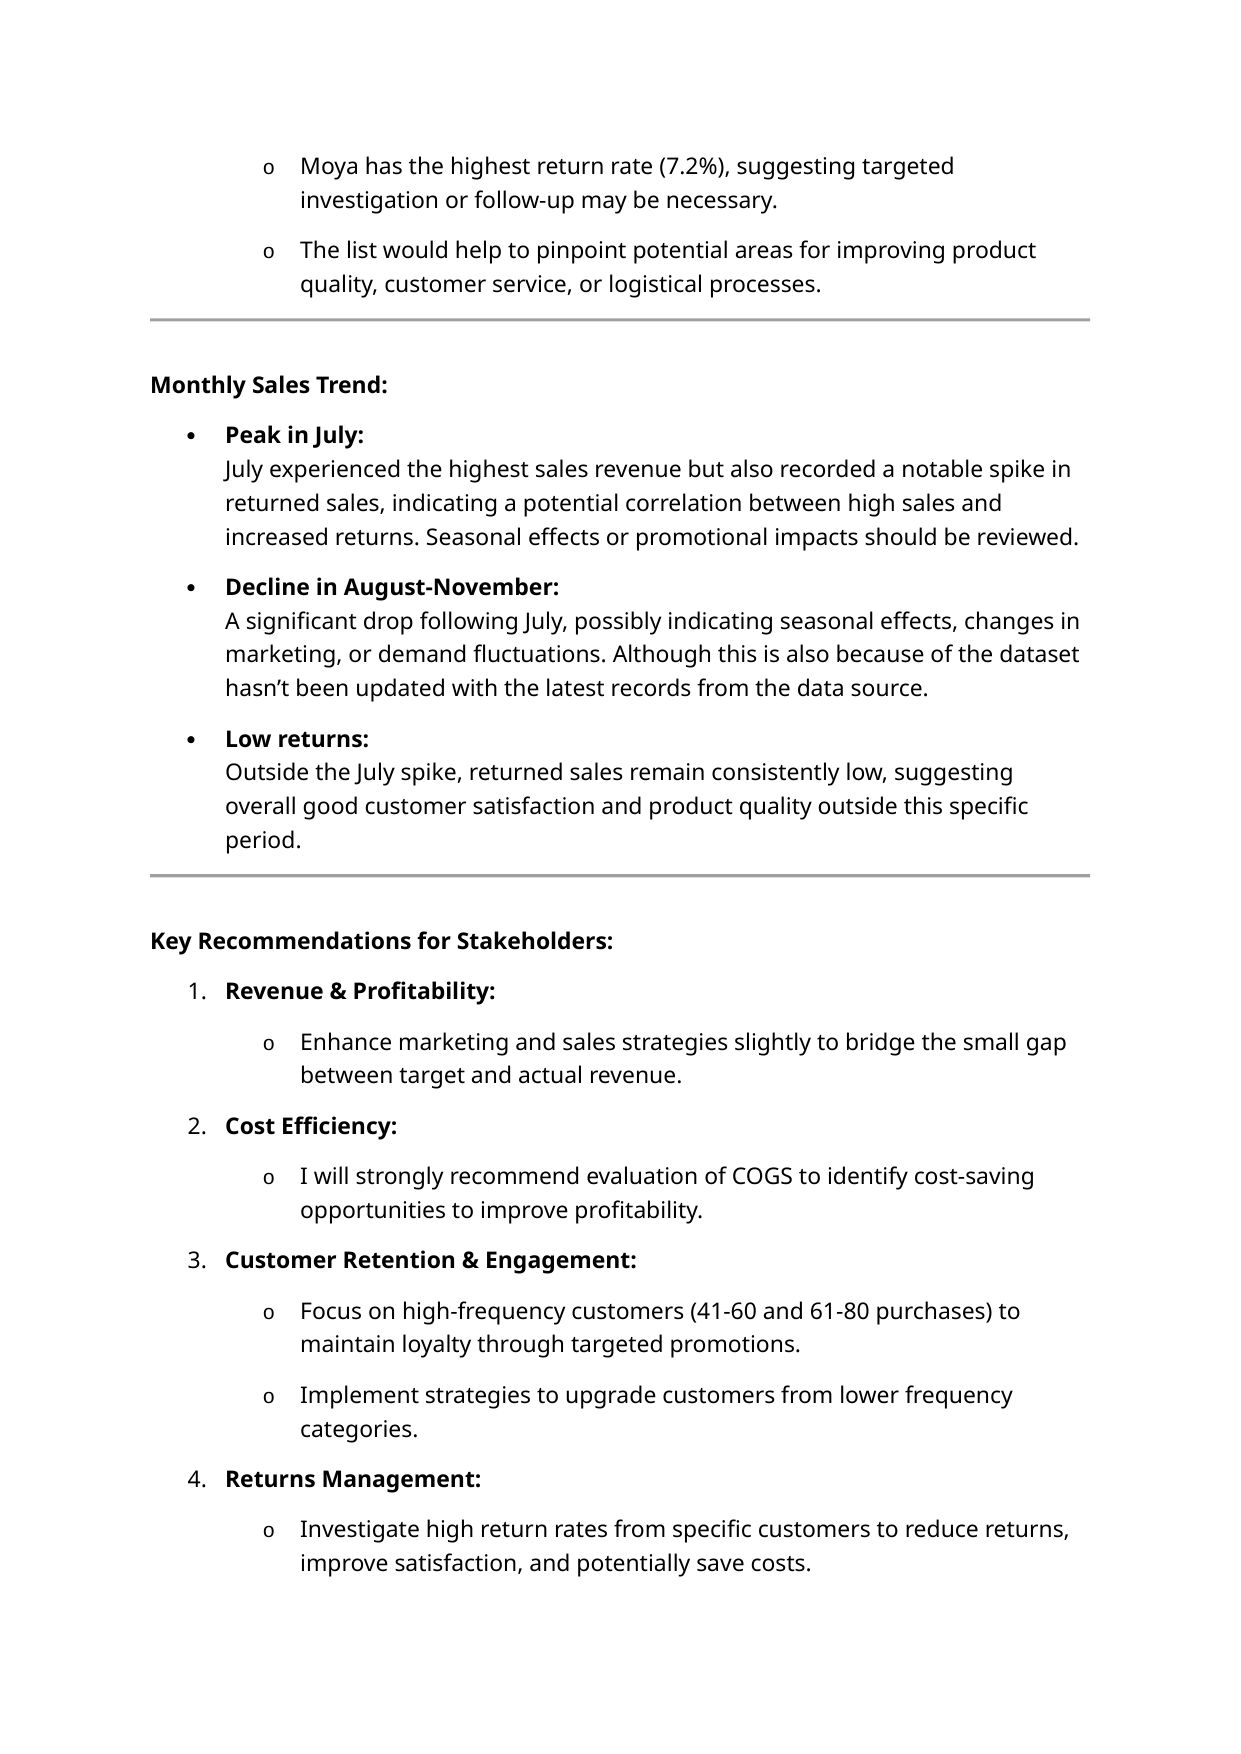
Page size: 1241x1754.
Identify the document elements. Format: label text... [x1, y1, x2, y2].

list Low returns: Outside the July spike, returned sales remain consistently low, suggesting overall good customer satisfaction and product quality outside this specific period. [187, 722, 1090, 855]
list Customer Retention & Engagement: [187, 1244, 1090, 1275]
list Enhance marketing and sales strategies slightly to bridge the small gap between target and actual revenue. [262, 1025, 1090, 1090]
list Cost Efficiency: [187, 1109, 1090, 1141]
list I will strongly recommend evaluation of COGS to identify cost-saving opportunities to improve profitability. [262, 1160, 1090, 1225]
list Peak in July: July experienced the highest sales revenue but also recorded a notable spike in returned sales, indicating a potential correlation between high sales and increased returns. Seasonal effects or promotional impacts should be reviewed. [187, 419, 1090, 552]
list Returns Management: [187, 1463, 1090, 1494]
list Moya has the highest return rate (7.2%), suggesting targeted investigation or follow-up may be necessary. [262, 150, 1090, 215]
text Monthly Sales Trend: [150, 369, 1090, 400]
list Investigate high return rates from specific customers to reduce returns, improve satisfaction, and potentially save costs. [262, 1513, 1090, 1578]
list The list would help to pinpoint potential areas for improving product quality, customer service, or logistical processes. [262, 234, 1090, 299]
text Key Recommendations for Stakeholders: [150, 924, 1090, 956]
list Focus on high-frequency customers (41-60 and 61-80 purchases) to maintain loyalty through targeted promotions. [262, 1294, 1090, 1359]
list Revenue & Profitability: [187, 975, 1090, 1006]
list Decline in August-November: A significant drop following July, possibly indicating seasonal effects, changes in marketing, or demand fluctuations. Although this is also because of the dataset hasn’t been updated with the latest records from the data source. [187, 571, 1090, 703]
list Implement strategies to upgrade customers from lower frequency categories. [262, 1379, 1090, 1444]
